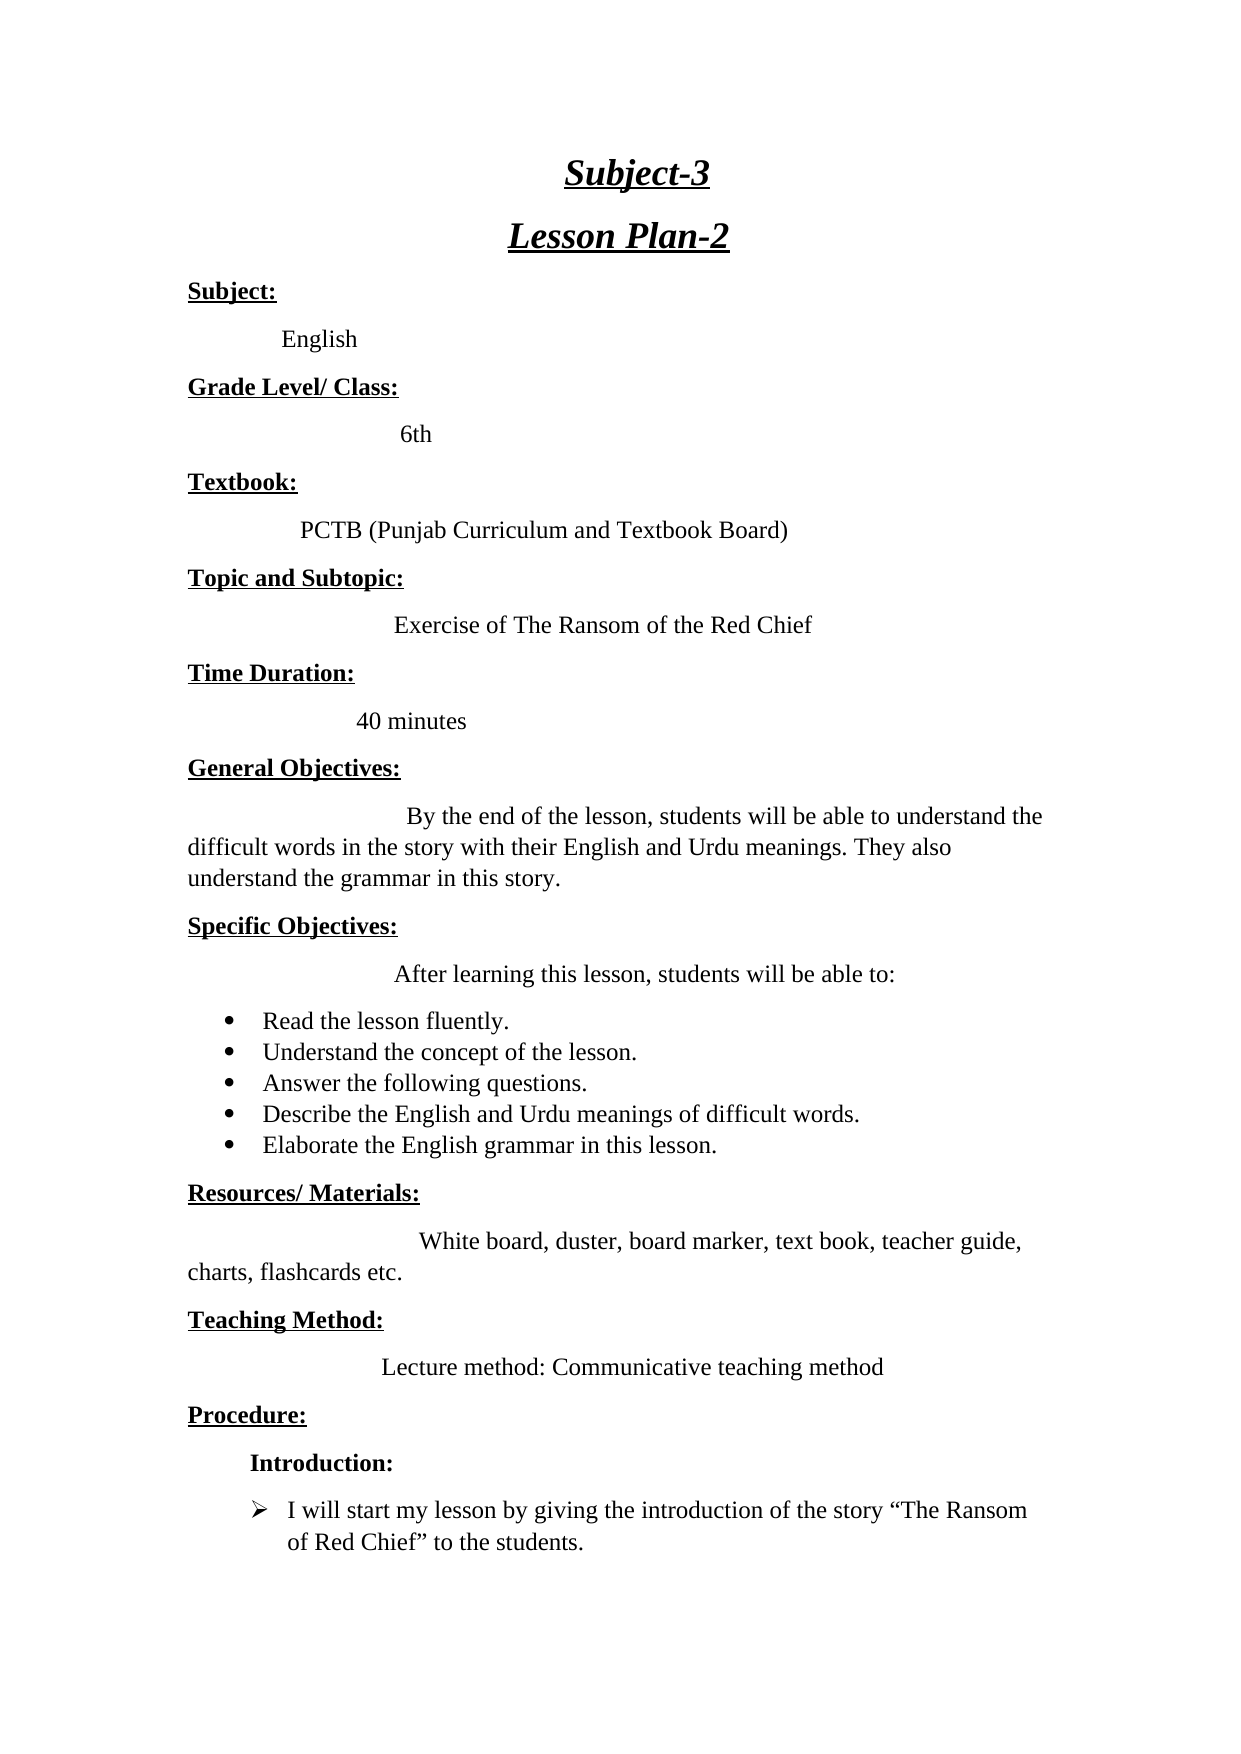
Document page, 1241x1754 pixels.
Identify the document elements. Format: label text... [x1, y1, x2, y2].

text Lesson Plan-2 [187, 213, 1053, 256]
text Specific Objectives: [187, 911, 1053, 940]
text Grade Level/ Class: [187, 372, 1053, 401]
text After learning this lesson, students will be able to: [187, 959, 1053, 987]
text Subject: [187, 276, 1053, 305]
list Answer the following questions. [225, 1068, 1053, 1097]
text English [187, 324, 1053, 353]
text Teaching Method: [187, 1305, 1053, 1333]
text Subject-3 [225, 150, 1053, 193]
text White board, duster, board marker, text book, teacher guide, charts, flashcards etc. [187, 1226, 1053, 1286]
text By the end of the lesson, students will be able to understand the difficult words in the story with their English and Urdu meanings. They also understand the grammar in this story. [187, 801, 1053, 892]
text PCTB (Punjab Curriculum and Textbook Board) [187, 515, 1053, 544]
text Resources/ Materials: [187, 1178, 1053, 1207]
text Lecture method: Communicative teaching method [187, 1352, 1053, 1381]
list Elaborate the English grammar in this lesson. [225, 1131, 1053, 1159]
list Understand the concept of the lesson. [225, 1037, 1053, 1066]
text Procedure: [187, 1400, 1053, 1429]
text Exercise of The Ransom of the Red Chief [187, 610, 1053, 639]
list Describe the English and Urdu meanings of difficult words. [225, 1099, 1053, 1128]
list I will start my lesson by giving the introduction of the story “The Ransom of Red Chief” to the students. [249, 1496, 1053, 1555]
text General Objectives: [187, 753, 1053, 782]
text Topic and Subtopic: [187, 563, 1053, 591]
text Introduction: [187, 1448, 1053, 1477]
text 40 minutes [187, 706, 1053, 734]
text Textbook: [187, 467, 1053, 496]
text Time Duration: [187, 658, 1053, 687]
list Read the lesson fluently. [225, 1006, 1053, 1035]
text 6th [187, 419, 1053, 448]
